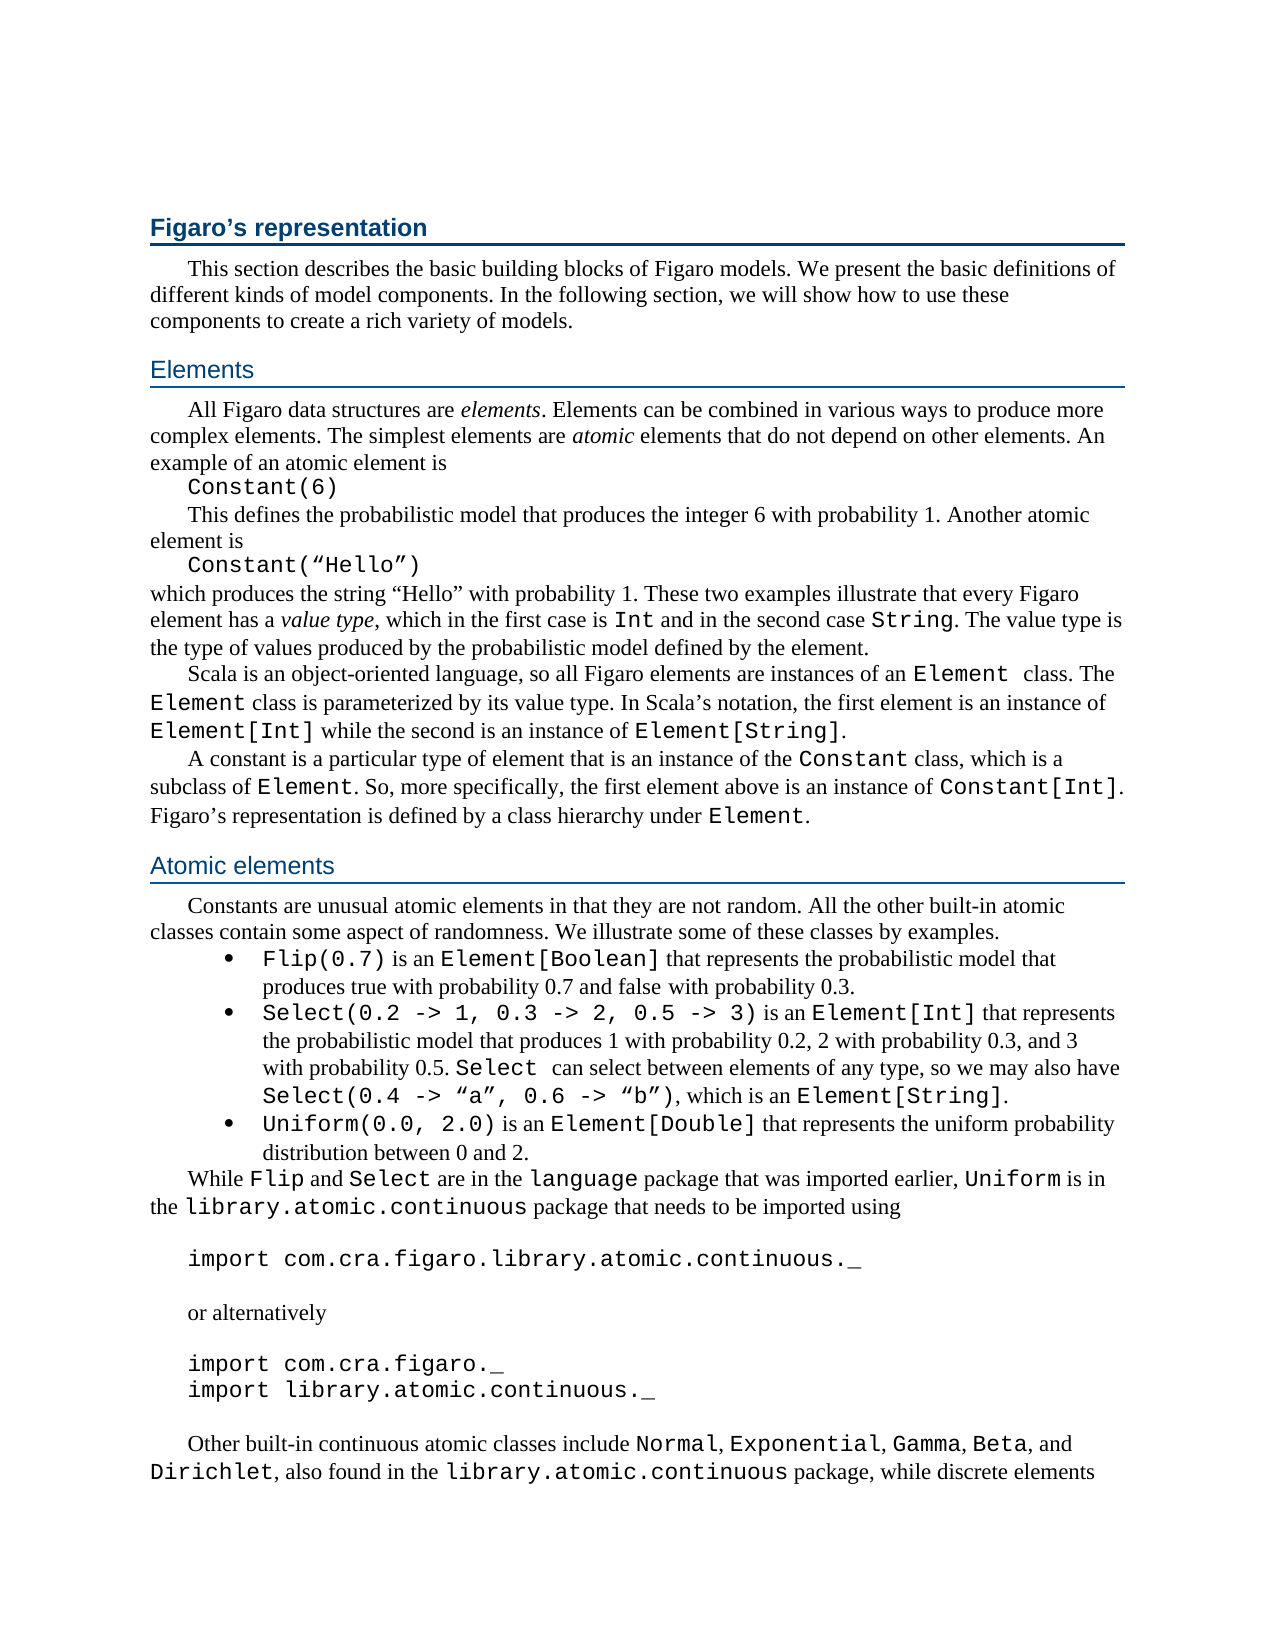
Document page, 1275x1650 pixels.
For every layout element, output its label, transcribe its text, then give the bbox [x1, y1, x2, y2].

list Flip(0.7) is an Element[Boolean] that represents the probabilistic model that produces true with probability 0.7 and false with probability 0.3. [225, 945, 1125, 999]
text import com.cra.figaro.library.atomic.continuous._ [150, 1247, 1125, 1273]
subtitle Figaro’s representation [150, 212, 1125, 243]
subtitle Elements [150, 355, 1125, 386]
text or alternatively [150, 1299, 1125, 1326]
list Uniform(0.0, 2.0) is an Element[Double] that represents the uniform probability distribution between 0 and 2. [225, 1110, 1125, 1165]
text This section describes the basic building blocks of Figaro models. We present the basic definitions of different kinds of model components. In the following section, we will show how to use these components to create a rich variety of models. [150, 255, 1125, 334]
text This defines the probabilistic model that produces the integer 6 with probability 1. Another atomic element is [150, 501, 1125, 554]
text which produces the string “Hello” with probability 1. These two examples illustrate that every Figaro element has a value type, which in the first case is Int and in the second case String. The value type is the type of values produced by the probabilistic model defined by the element. [150, 579, 1125, 661]
text Constants are unusual atomic elements in that they are not random. All the other built-in atomic classes contain some aspect of randomness. We illustrate some of these classes by examples. [150, 892, 1125, 945]
subtitle Atomic elements [150, 851, 1125, 882]
text import library.atomic.continuous._ [150, 1378, 1125, 1404]
text Constant(“Hello”) [150, 554, 1125, 579]
text While Flip and Select are in the language package that was imported earlier, Uniform is in the library.atomic.continuous package that needs to be imported using [150, 1165, 1125, 1221]
text All Figaro data structures are elements. Elements can be combined in various ways to produce more complex elements. The simplest elements are atomic elements that do not depend on other elements. An example of an atomic element is [150, 396, 1125, 475]
text import com.cra.figaro._ [150, 1352, 1125, 1378]
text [150, 1430, 1125, 1486]
text A constant is a particular type of element that is an instance of the Constant class, which is a subclass of Element. So, more specifically, the first element above is an instance of Constant[Int]. Figaro’s representation is defined by a class hierarchy under Element. [150, 745, 1125, 830]
text Constant(6) [150, 475, 1125, 501]
list Select(0.2 -> 1, 0.3 -> 2, 0.5 -> 3) is an Element[Int] that represents the probabilistic model that produces 1 with probability 0.2, 2 with probability 0.3, and 3 with probability 0.5. Select can select between elements of any type, so we may also have Select(0.4 -> “a”, 0.6 -> “b”), which is an Element[String]. [225, 999, 1125, 1110]
text Scala is an object-oriented language, so all Figaro elements are instances of an Element class. The Element class is parameterized by its value type. In Scala’s notation, the first element is an instance of Element[Int] while the second is an instance of Element[String]. [150, 661, 1125, 745]
